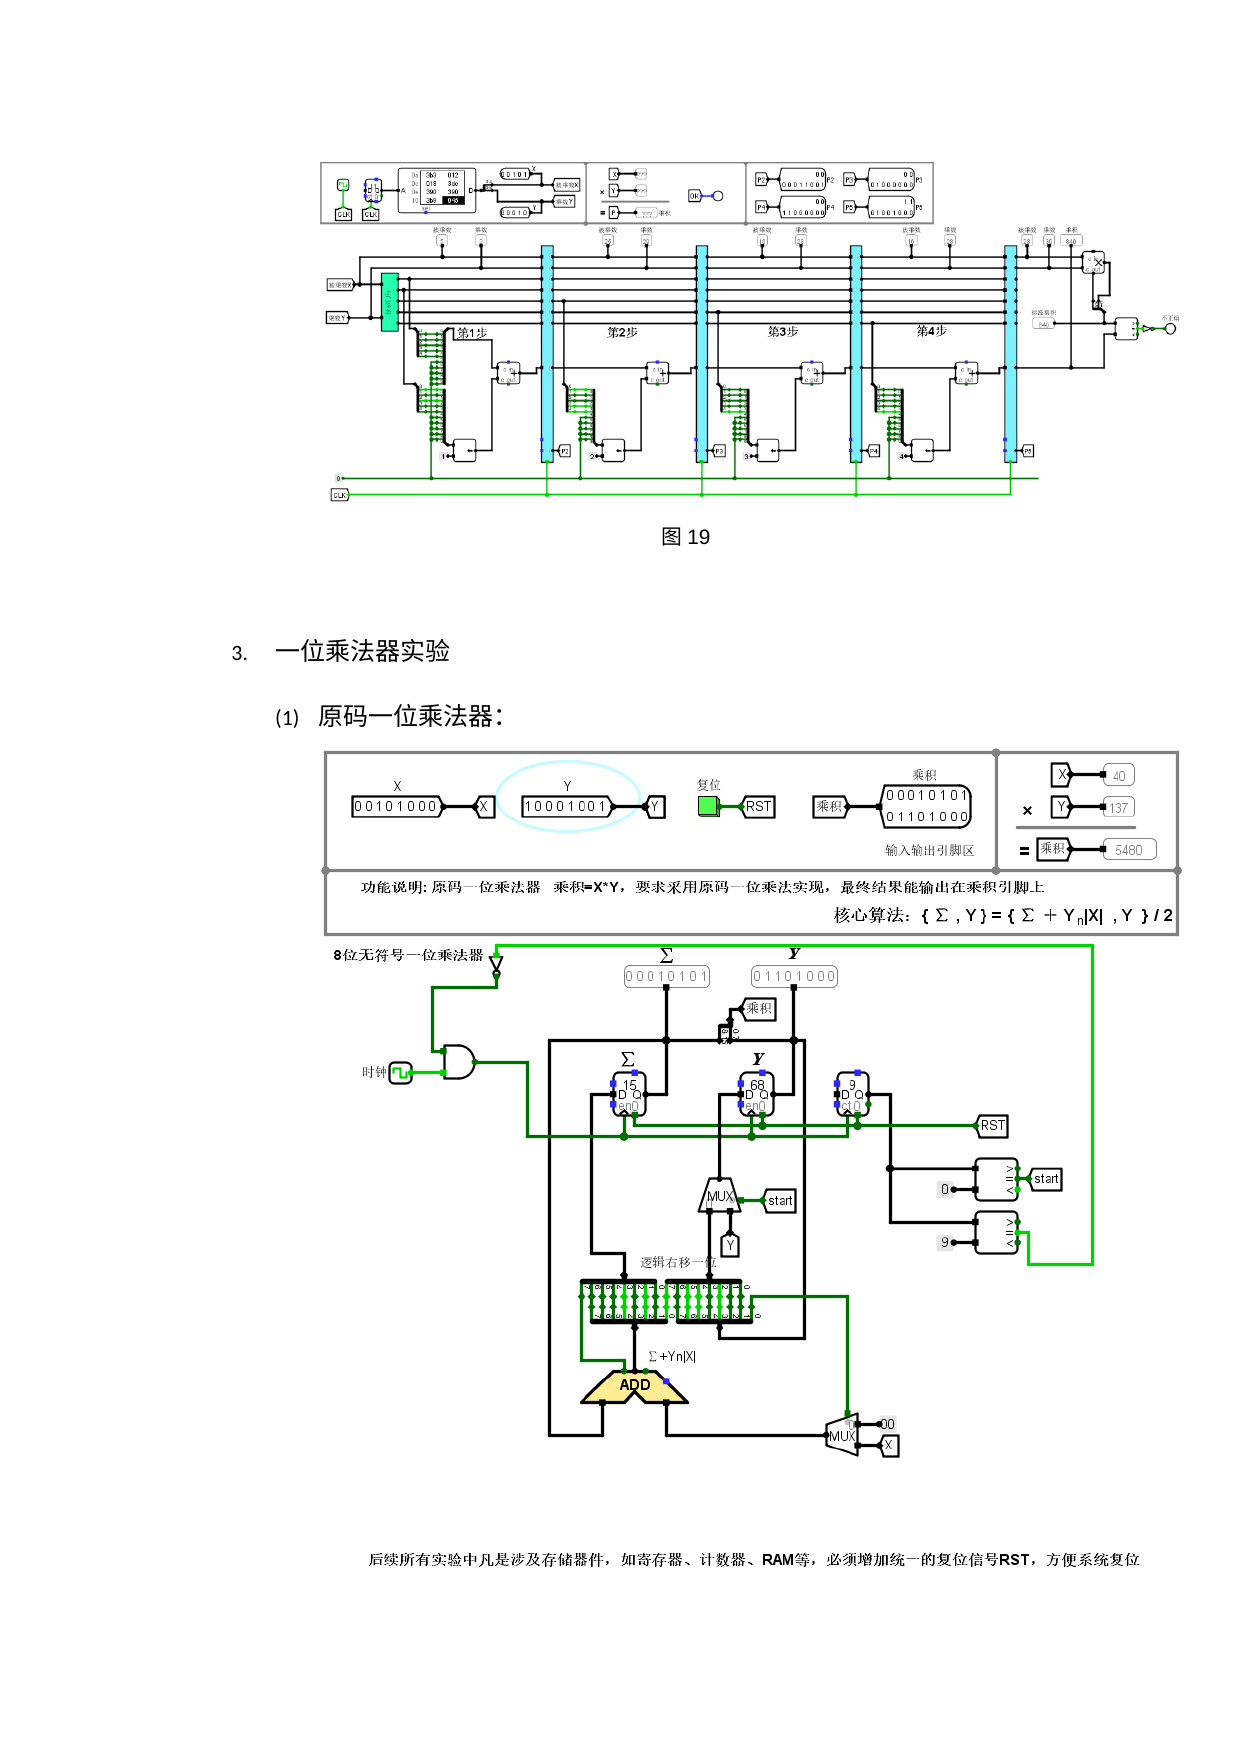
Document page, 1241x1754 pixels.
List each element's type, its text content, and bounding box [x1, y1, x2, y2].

list 原码一位乘法器： [231, 682, 1053, 747]
list 图 19 [275, 519, 1053, 552]
list 一位乘法器实验 [187, 617, 1053, 682]
picture [318, 162, 1183, 510]
picture [318, 747, 1184, 1589]
